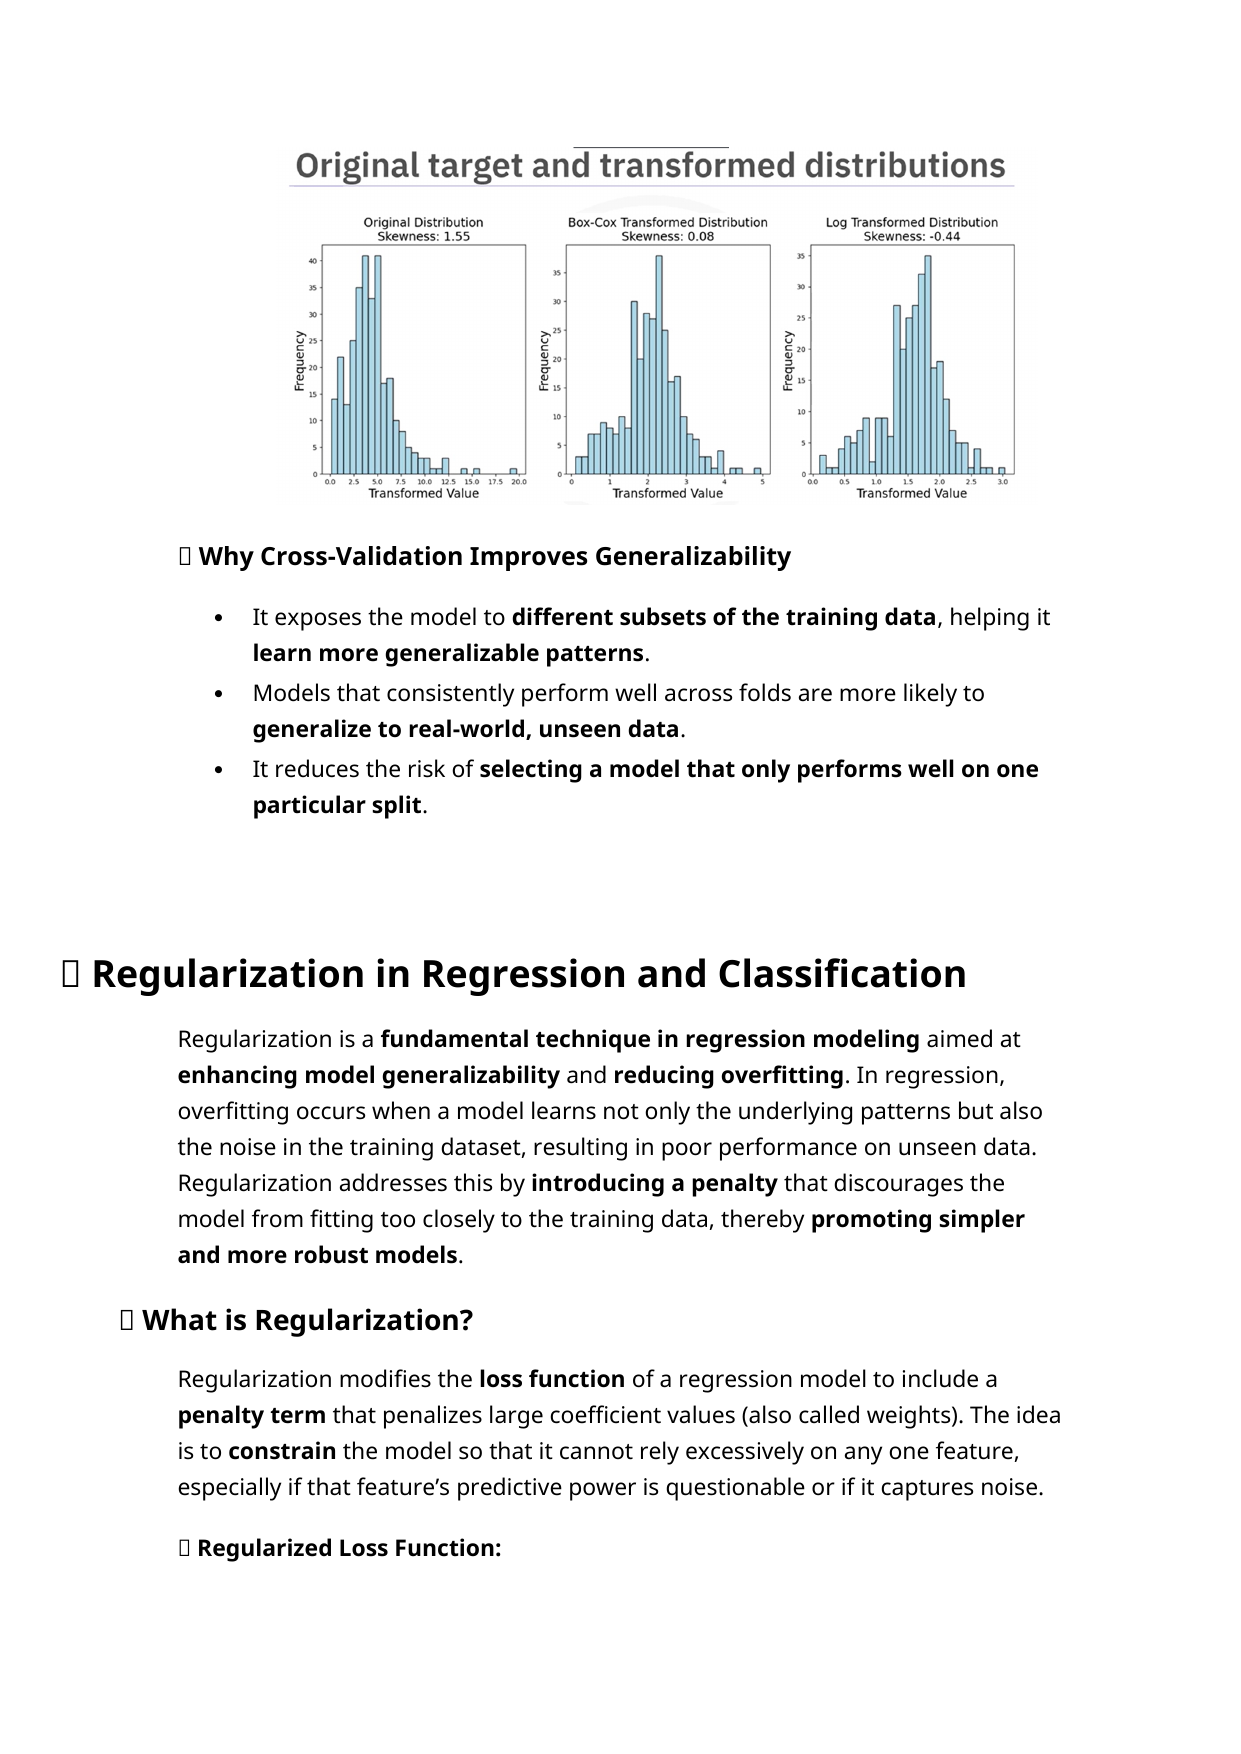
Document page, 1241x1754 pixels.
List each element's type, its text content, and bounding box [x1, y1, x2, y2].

list Models that consistently perform well across folds are more likely to generalize to real-world, unseen data. [215, 677, 1063, 744]
picture [275, 147, 1039, 505]
text Regularization is a fundamental technique in regression modeling aimed at enhancing model generalizability and reducing overfitting. In regression, overfitting occurs when a model learns not only the underlying patterns but also the noise in the training dataset, resulting in poor performance on unseen data. Regularization addresses this by introducing a penalty that discourages the model from fitting too closely to the training data, thereby promoting simpler and more robust models. [177, 1023, 1063, 1270]
list It reduces the risk of selecting a model that only performs well on one particular split. [215, 753, 1063, 821]
subtitle 🔹 What is Regularization? [118, 1300, 1063, 1338]
subtitle 🔹 Why Cross-Validation Improves Generalizability [177, 538, 1063, 572]
text 🔧 Regularized Loss Function: [177, 1532, 1063, 1563]
subtitle 📌 Regularization in Regression and Classification [59, 947, 1063, 998]
text Regularization modifies the loss function of a regression model to include a penalty term that penalizes large coefficient values (also called weights). The idea is to constrain the model so that it cannot rely excessively on any one feature, especially if that feature’s predictive power is questionable or if it captures noise. [177, 1363, 1063, 1502]
list It exposes the model to different subsets of the training data, helping it learn more generalizable patterns. [215, 601, 1063, 668]
